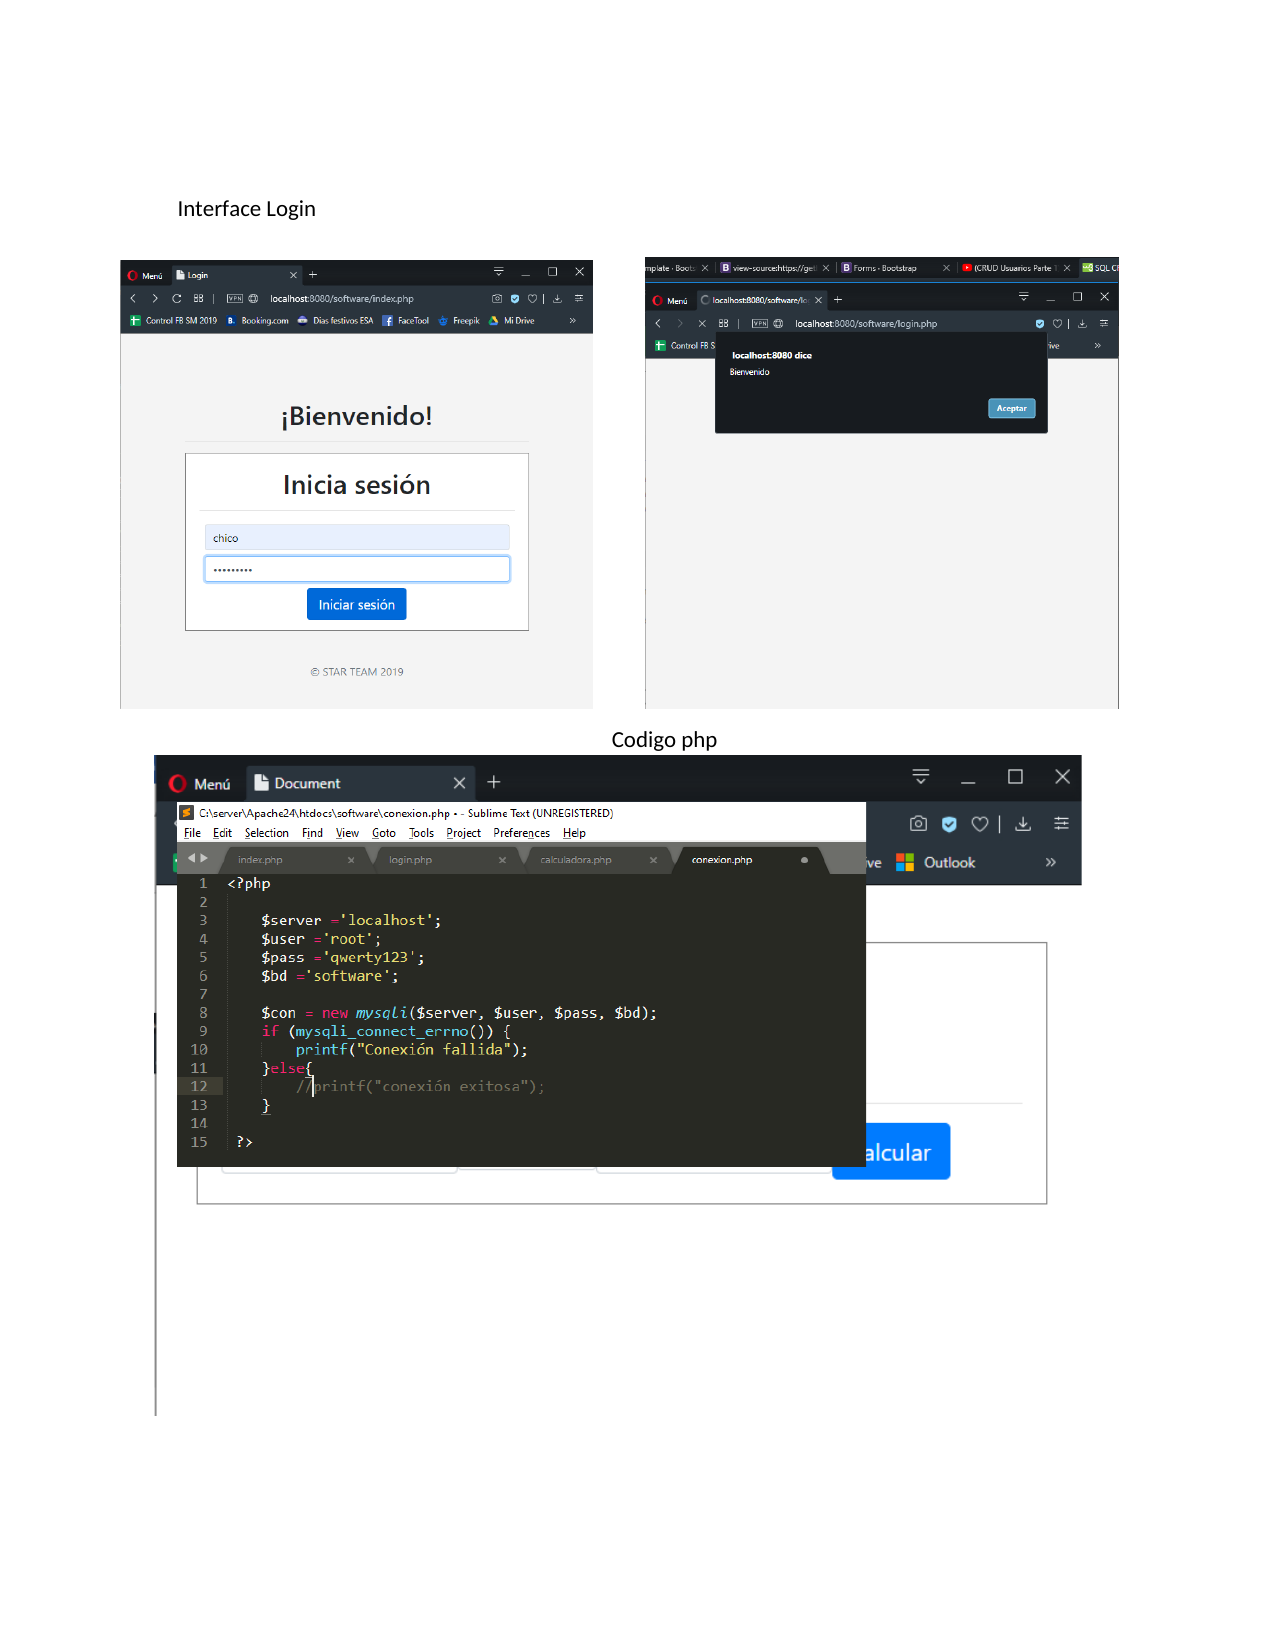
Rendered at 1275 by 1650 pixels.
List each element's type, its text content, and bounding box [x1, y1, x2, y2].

text Codigo php [177, 382, 1098, 753]
picture [154, 755, 1082, 1416]
picture [120, 260, 593, 709]
text Interface Login [177, 194, 1098, 222]
picture [645, 257, 1119, 709]
